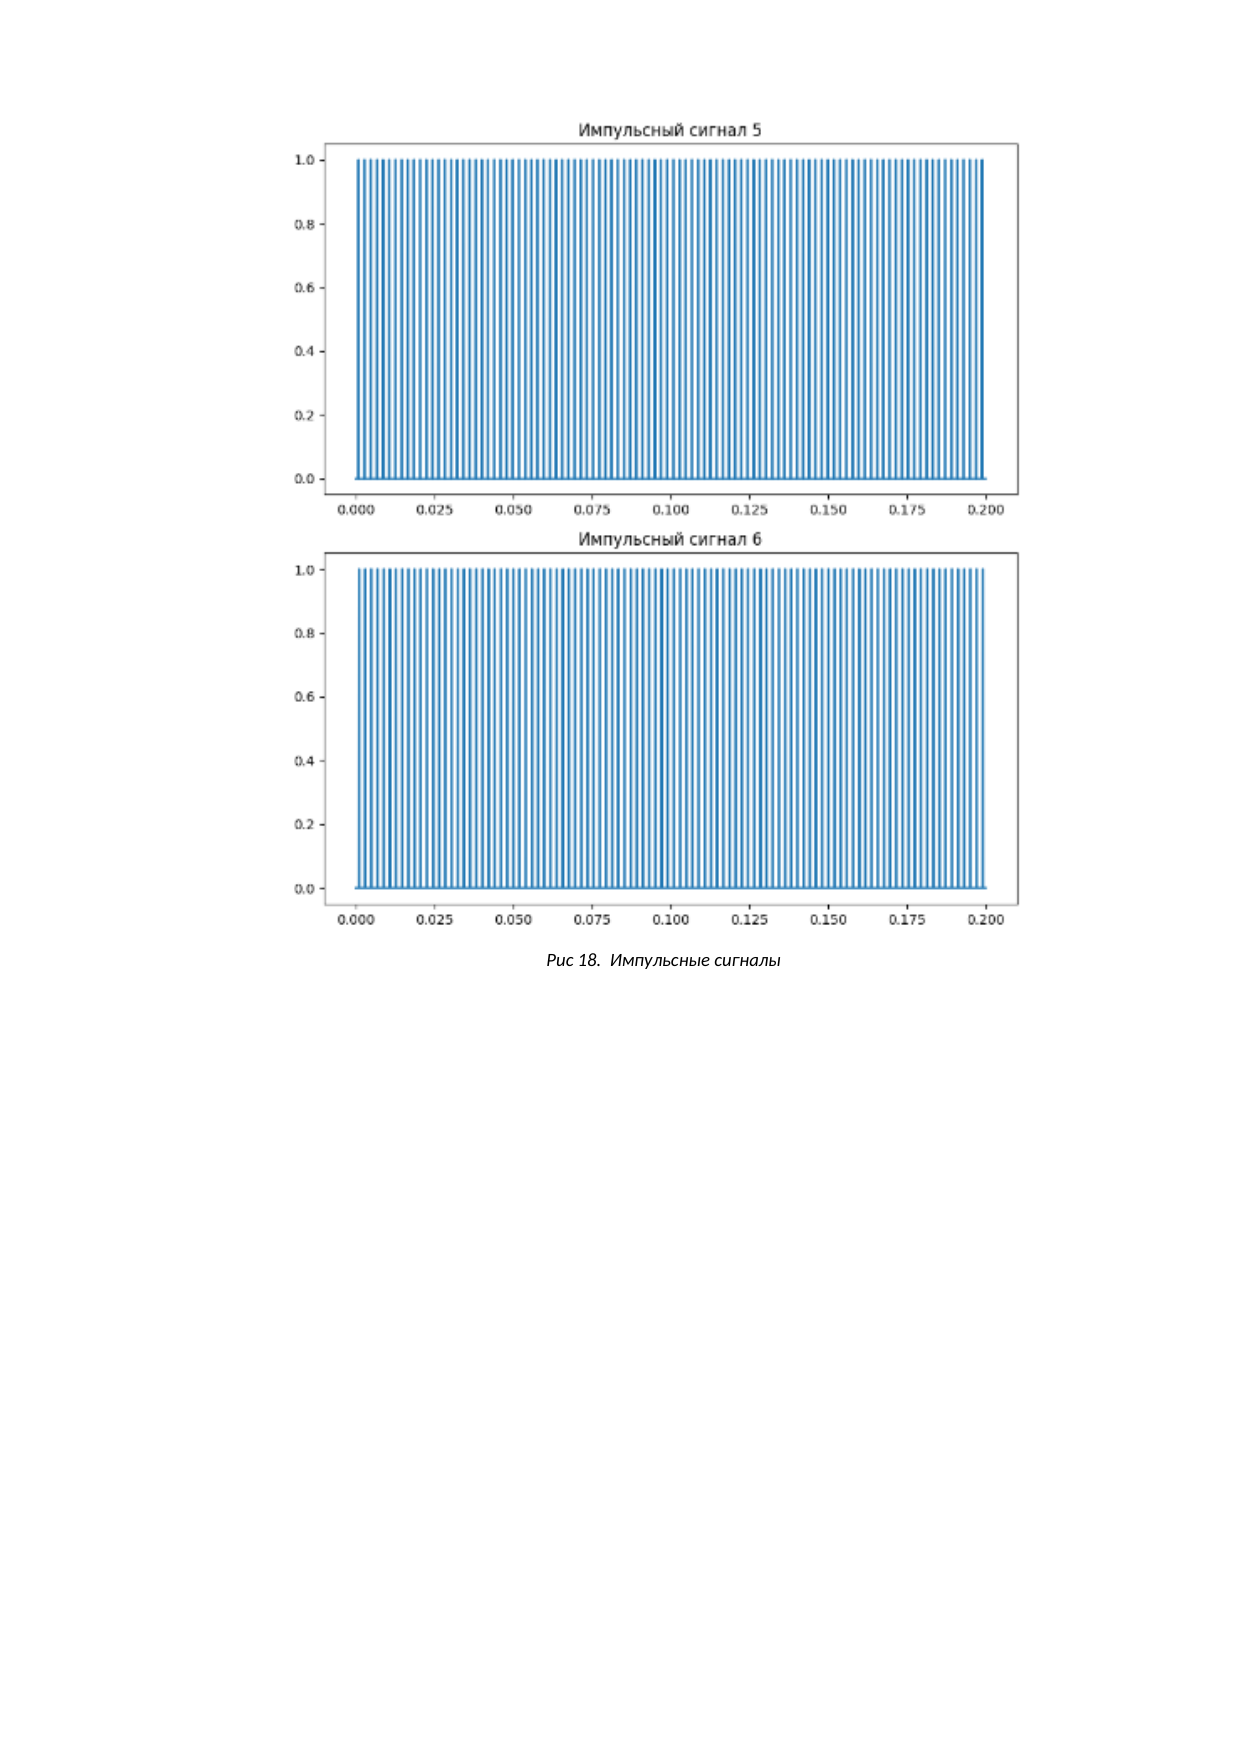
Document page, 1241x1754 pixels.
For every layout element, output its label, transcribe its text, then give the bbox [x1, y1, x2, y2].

picture [293, 118, 1036, 930]
text Рис 18. Импульсные сигналы [177, 948, 1152, 971]
